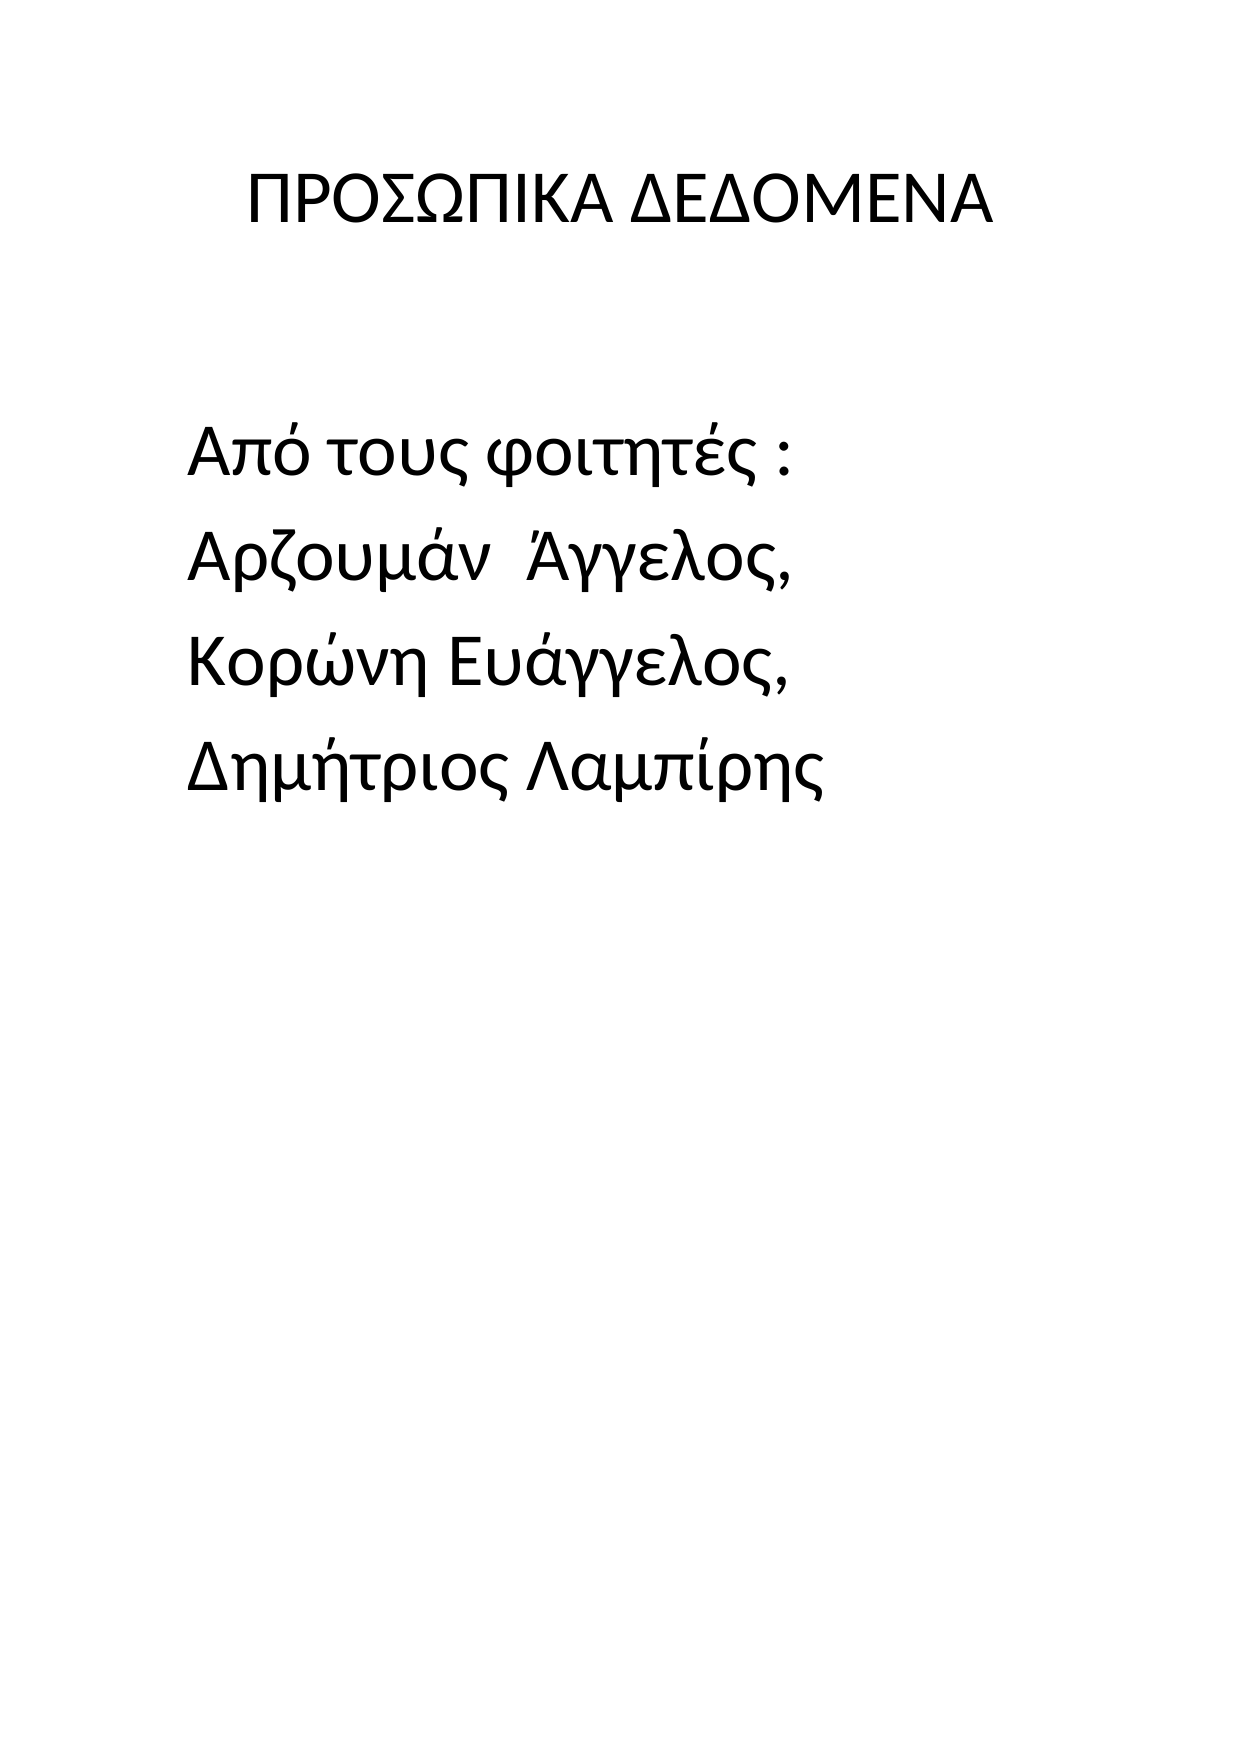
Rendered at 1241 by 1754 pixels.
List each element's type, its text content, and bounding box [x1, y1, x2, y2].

text ΠΡΟΣΩΠΙΚΑ ΔΕΔΟΜΕΝΑ [187, 150, 1053, 242]
text Από τους φοιτητές : Αρζουμάν Άγγελος, Κορώνη Ευάγγελος, Δημήτριος Λαμπίρης [187, 402, 1053, 809]
